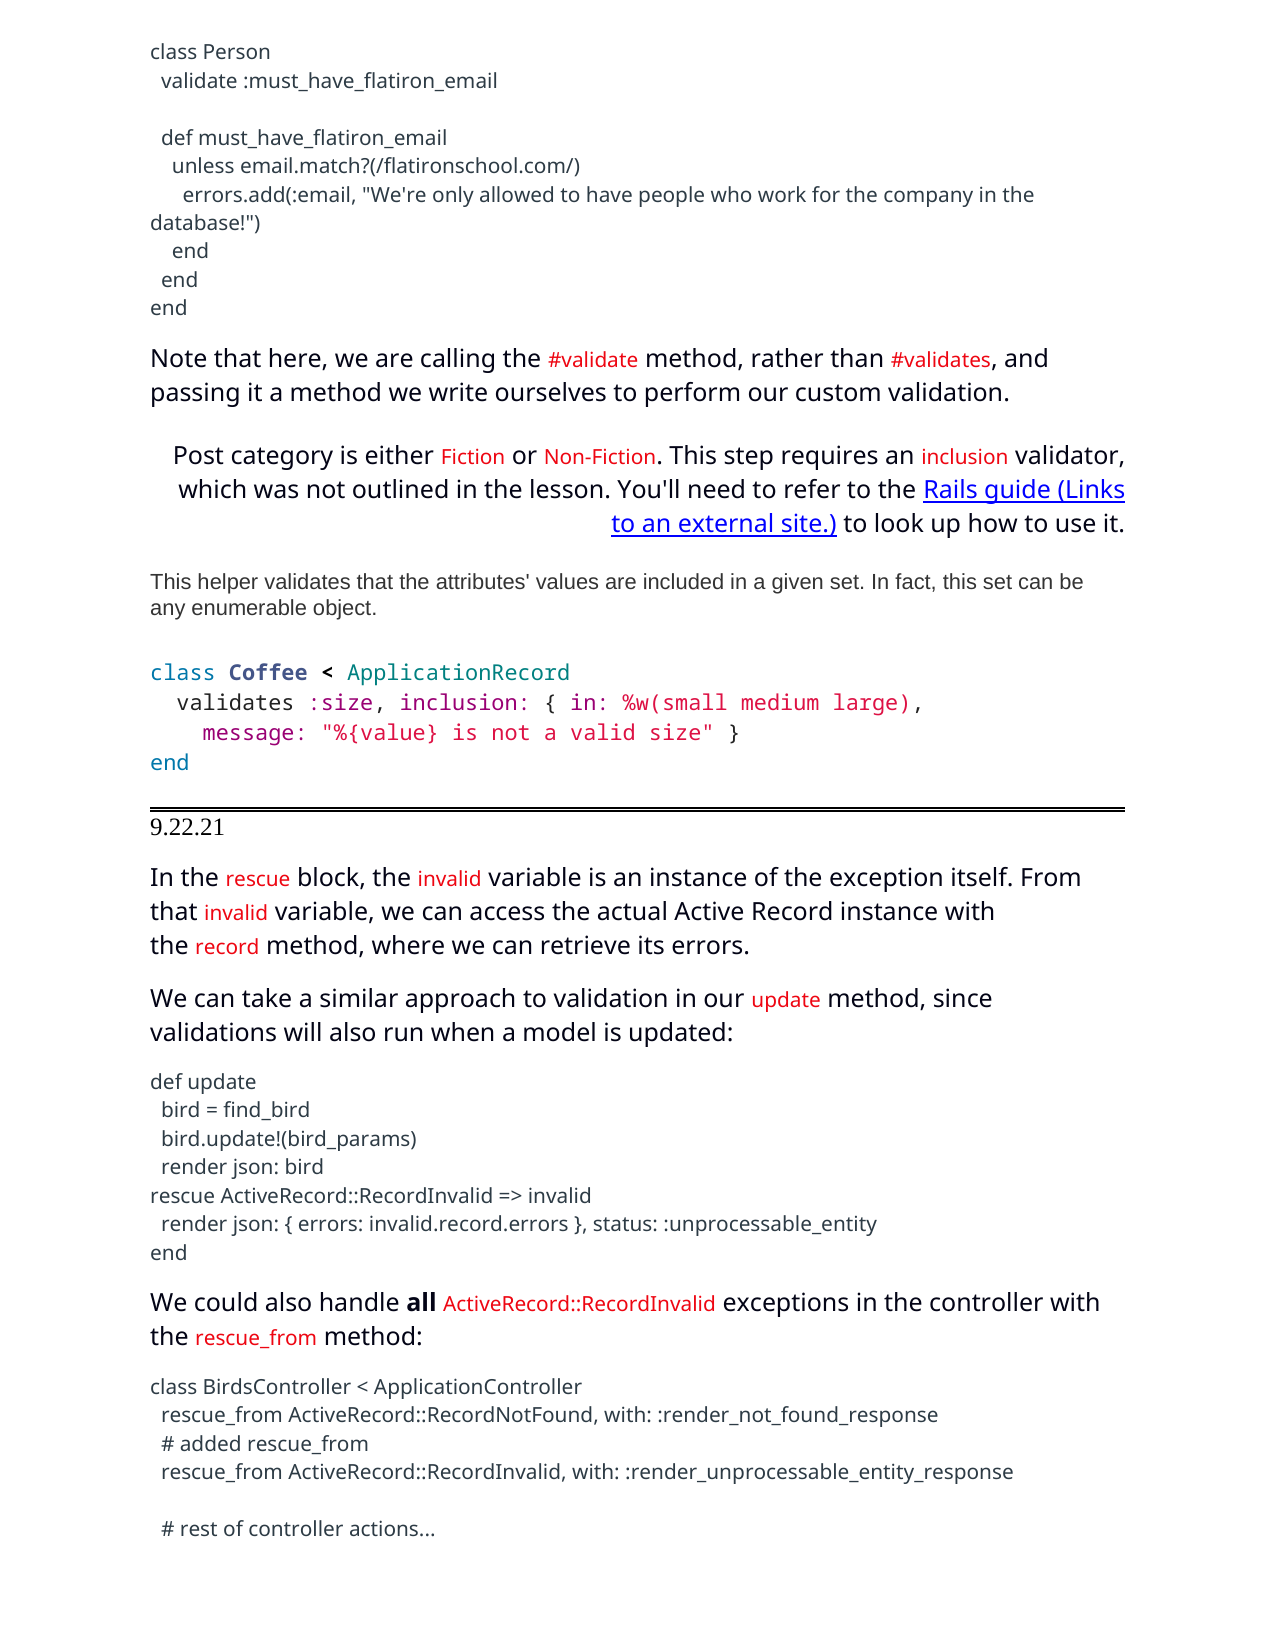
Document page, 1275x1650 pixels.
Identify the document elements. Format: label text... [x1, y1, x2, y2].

text We could also handle all ActiveRecord::RecordInvalid exceptions in the controller with the rescue_from method: [150, 1285, 1125, 1353]
text We can take a similar approach to validation in our update method, since validations will also run when a model is updated: [150, 980, 1125, 1048]
text Note that here, we are calling the #validate method, rather than #validates, and passing it a method we write ourselves to perform our custom validation. [150, 341, 1125, 409]
text class Person validate :must_have_flatiron_email def must_have_flatiron_email unless email.match?(/flatironschool.com/) errors.add(:email, "We're only allowed to have people who work for the company in the database!") end end end [150, 37, 1125, 322]
text In the rescue block, the invalid variable is an instance of the exception itself. From that invalid variable, we can access the actual Active Record instance with the record method, where we can retrieve its errors. [150, 859, 1125, 962]
text message: "%{value} is not a valid size" } [150, 717, 1125, 747]
text class Coffee < ApplicationRecord [150, 657, 1125, 687]
text This helper validates that the attributes' values are included in a given set. In fact, this set can be any enumerable object. [150, 569, 1125, 620]
text Post category is either Fiction or Non-Fiction. This step requires an inclusion validator, which was not outlined in the lesson. You'll need to refer to the Rails guide (Links to an external site.) to look up how to use it. [150, 438, 1125, 540]
text 9.22.21 [150, 812, 1125, 841]
text end [150, 747, 1125, 776]
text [150, 1372, 1125, 1542]
text validates :size, inclusion: { in: %w(small medium large), [150, 687, 1125, 717]
text def update bird = find_bird bird.update!(bird_params) render json: bird rescue ActiveRecord::RecordInvalid => invalid render json: { errors: invalid.record.errors }, status: :unprocessable_entity end [150, 1067, 1125, 1266]
